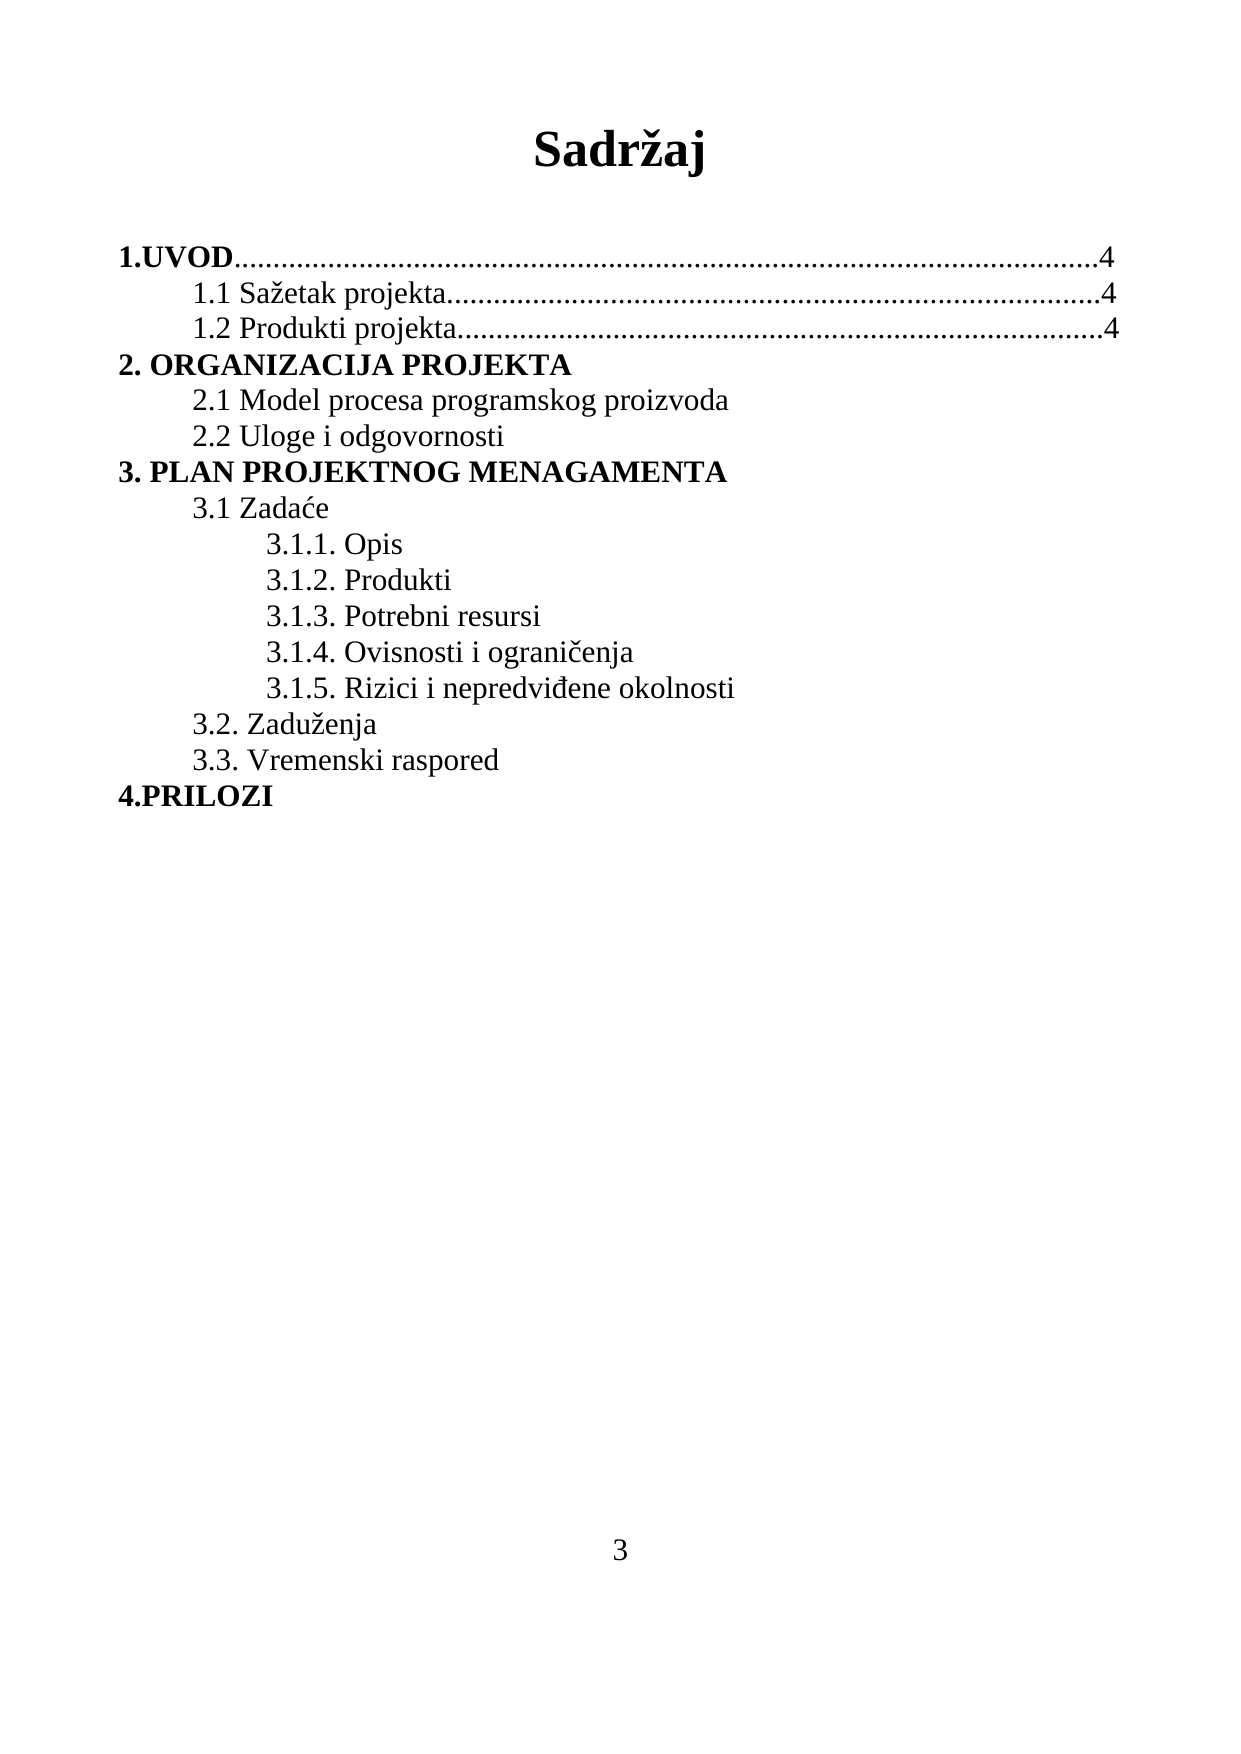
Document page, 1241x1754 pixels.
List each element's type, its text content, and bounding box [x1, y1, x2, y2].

text 2. ORGANIZACIJA PROJEKTA [118, 346, 1122, 382]
text 3.1.2. Produkti [118, 561, 1122, 597]
text 1.2 Produkti projekta...................................................................................4 [118, 310, 1122, 346]
text 1.UVOD...............................................................................................................4 [118, 238, 1122, 274]
text 3.3. Vremenski raspored [118, 741, 1122, 777]
text 3.1.4. Ovisnosti i ograničenja [118, 633, 1122, 669]
text 3.1.1. Opis [118, 525, 1122, 561]
text 3.1.3. Potrebni resursi [118, 597, 1122, 633]
text 3.1 Zadaće [118, 489, 1122, 525]
text 4.PRILOZI [118, 777, 1122, 813]
text 3. PLAN PROJEKTNOG MENAGAMENTA [118, 453, 1122, 489]
text Sadržaj [118, 118, 1122, 178]
text 3.2. Zaduženja [118, 705, 1122, 741]
text 3 [118, 1532, 1122, 1568]
text 1.1 Sažetak projekta....................................................................................4 [118, 274, 1122, 310]
text 2.2 Uloge i odgovornosti [118, 418, 1122, 453]
text 3.1.5. Rizici i nepredviđene okolnosti [118, 669, 1122, 705]
text 2.1 Model procesa programskog proizvoda [118, 382, 1122, 418]
